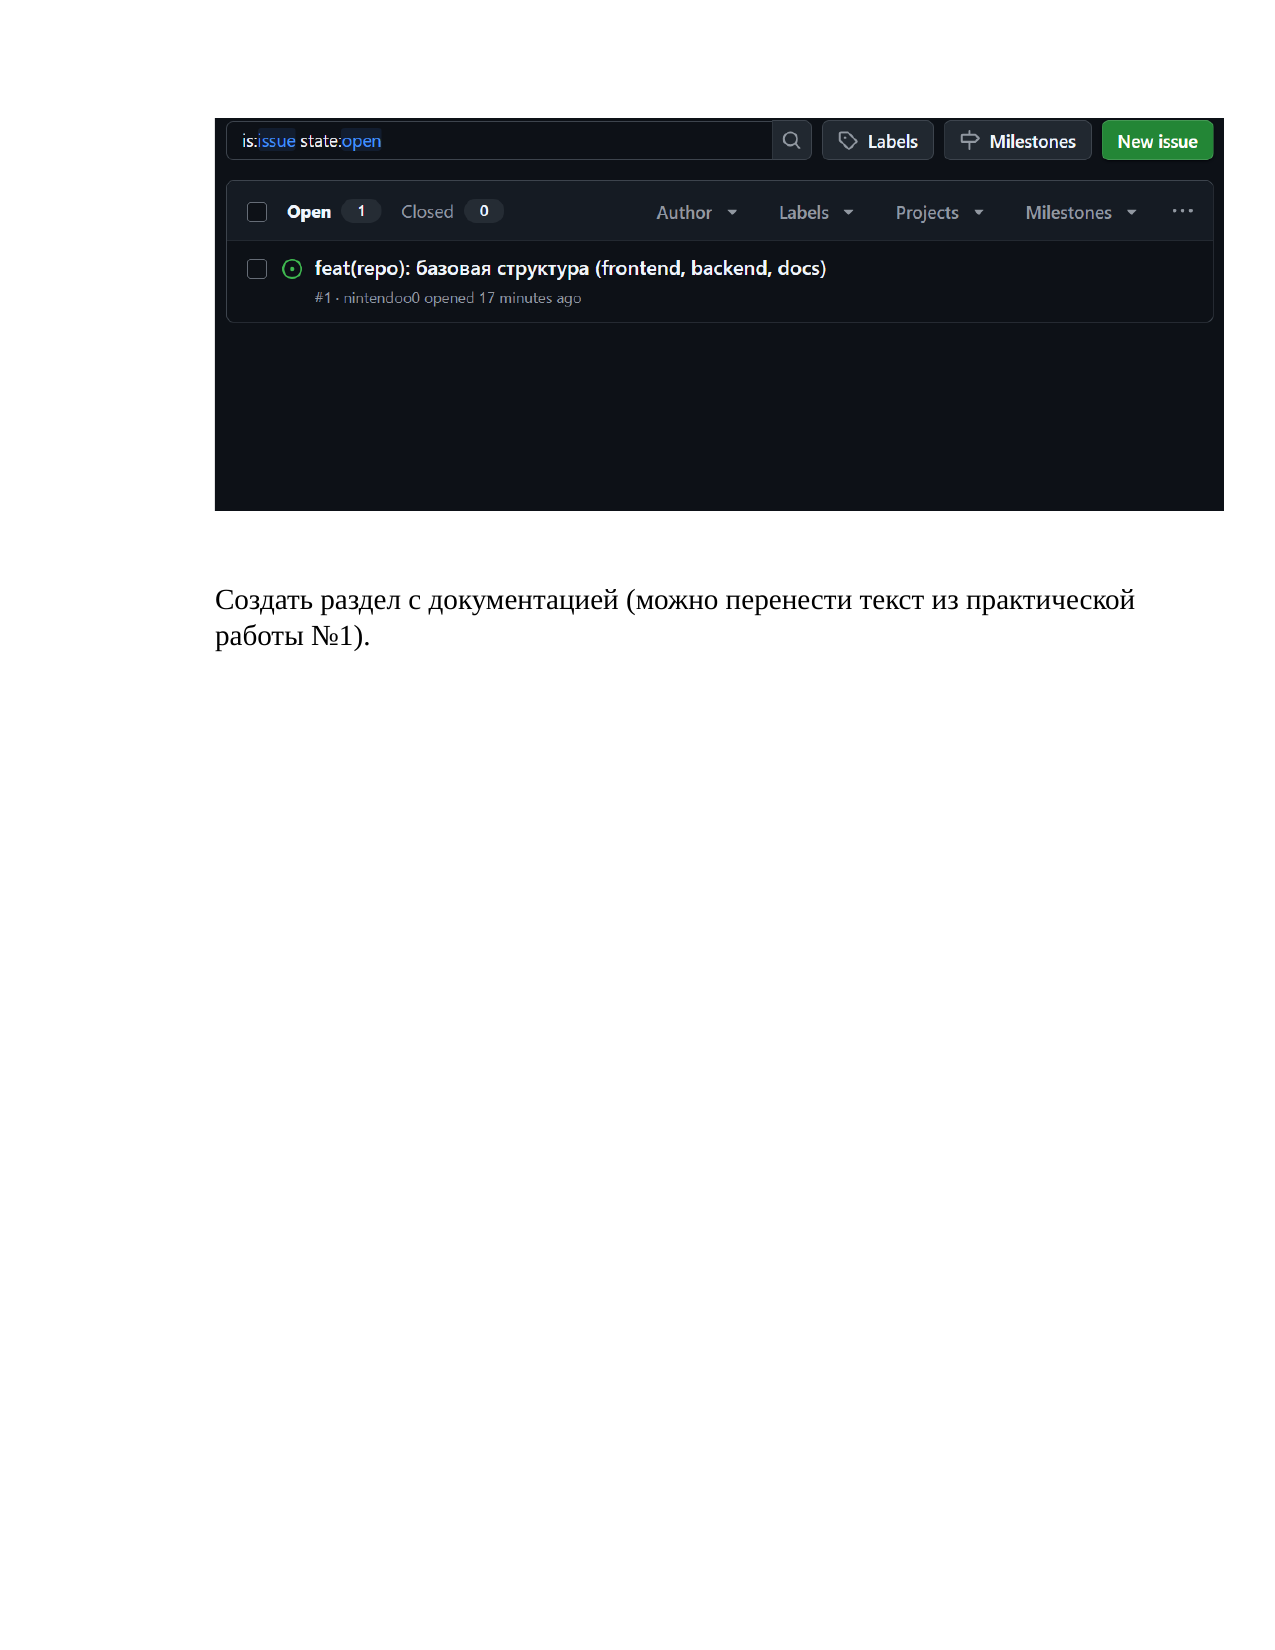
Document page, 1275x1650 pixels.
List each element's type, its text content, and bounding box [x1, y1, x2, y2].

picture [214, 118, 1224, 511]
text Создать раздел с документацией (можно перенести текст из практической работы №1). [215, 582, 1186, 652]
